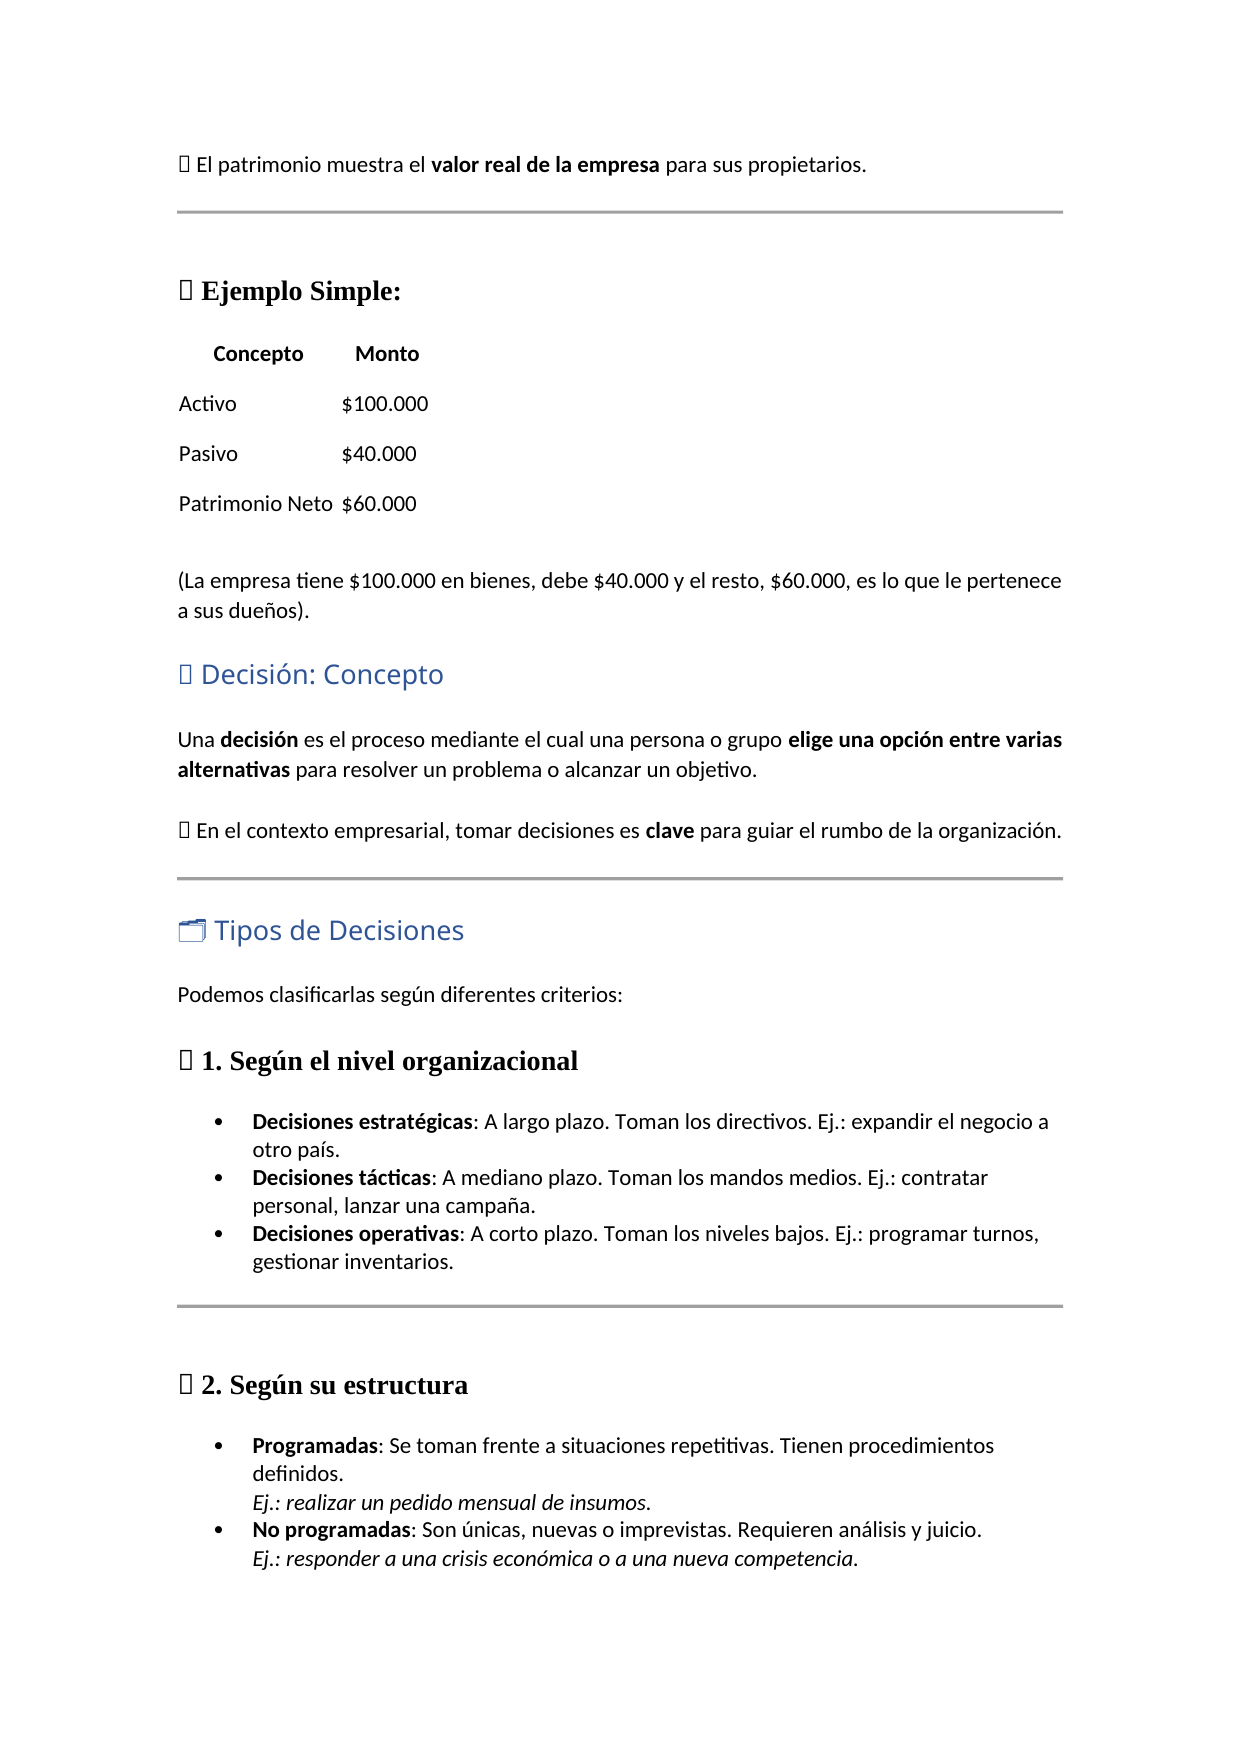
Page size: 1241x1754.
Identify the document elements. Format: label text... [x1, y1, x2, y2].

list Programadas: Se toman frente a situaciones repetitivas. Tienen procedimientos definidos. Ej.: realizar un pedido mensual de insumos. [215, 1432, 1063, 1516]
list Decisiones estratégicas: A largo plazo. Toman los directivos. Ej.: expandir el negocio a otro país. [215, 1107, 1063, 1163]
table_cell Patrimonio Neto [177, 487, 340, 537]
table_cell $40.000 [340, 437, 435, 487]
subtitle 🗂️ Tipos de Decisiones [177, 912, 1063, 948]
text (La empresa tiene $100.000 en bienes, debe $40.000 y el resto, $60.000, es lo que le pertenece a sus dueños). [177, 566, 1063, 624]
table_header Monto [340, 338, 435, 387]
text 📌 El patrimonio muestra el valor real de la empresa para sus propietarios. [177, 148, 1063, 179]
table_cell Pasivo [177, 437, 340, 487]
list No programadas: Son únicas, nuevas o imprevistas. Requieren análisis y juicio. Ej.: responder a una crisis económica o a una nueva competencia. [215, 1516, 1063, 1572]
table_cell $100.000 [340, 387, 435, 437]
subtitle 🧠 Decisión: Concepto [177, 656, 1063, 693]
table_cell Activo [177, 387, 340, 437]
table_header Concepto [177, 338, 340, 387]
text 📌 En el contexto empresarial, tomar decisiones es clave para guiar el rumbo de la organización. [177, 814, 1063, 846]
list Decisiones operativas: A corto plazo. Toman los niveles bajos. Ej.: programar turnos, gestionar inventarios. [215, 1219, 1063, 1276]
subtitle 🔸 2. Según su estructura [177, 1364, 1063, 1402]
text Podemos clasificarlas según diferentes criterios: [177, 981, 1063, 1008]
table_cell $60.000 [340, 487, 435, 537]
text Una decisión es el proceso mediante el cual una persona o grupo elige una opción entre varias alternativas para resolver un problema o alcanzar un objetivo. [177, 725, 1063, 783]
list Decisiones tácticas: A mediano plazo. Toman los mandos medios. Ej.: contratar personal, lanzar una campaña. [215, 1163, 1063, 1219]
subtitle 📌 Ejemplo Simple: [177, 270, 1063, 308]
subtitle 🔹 1. Según el nivel organizacional [177, 1040, 1063, 1078]
